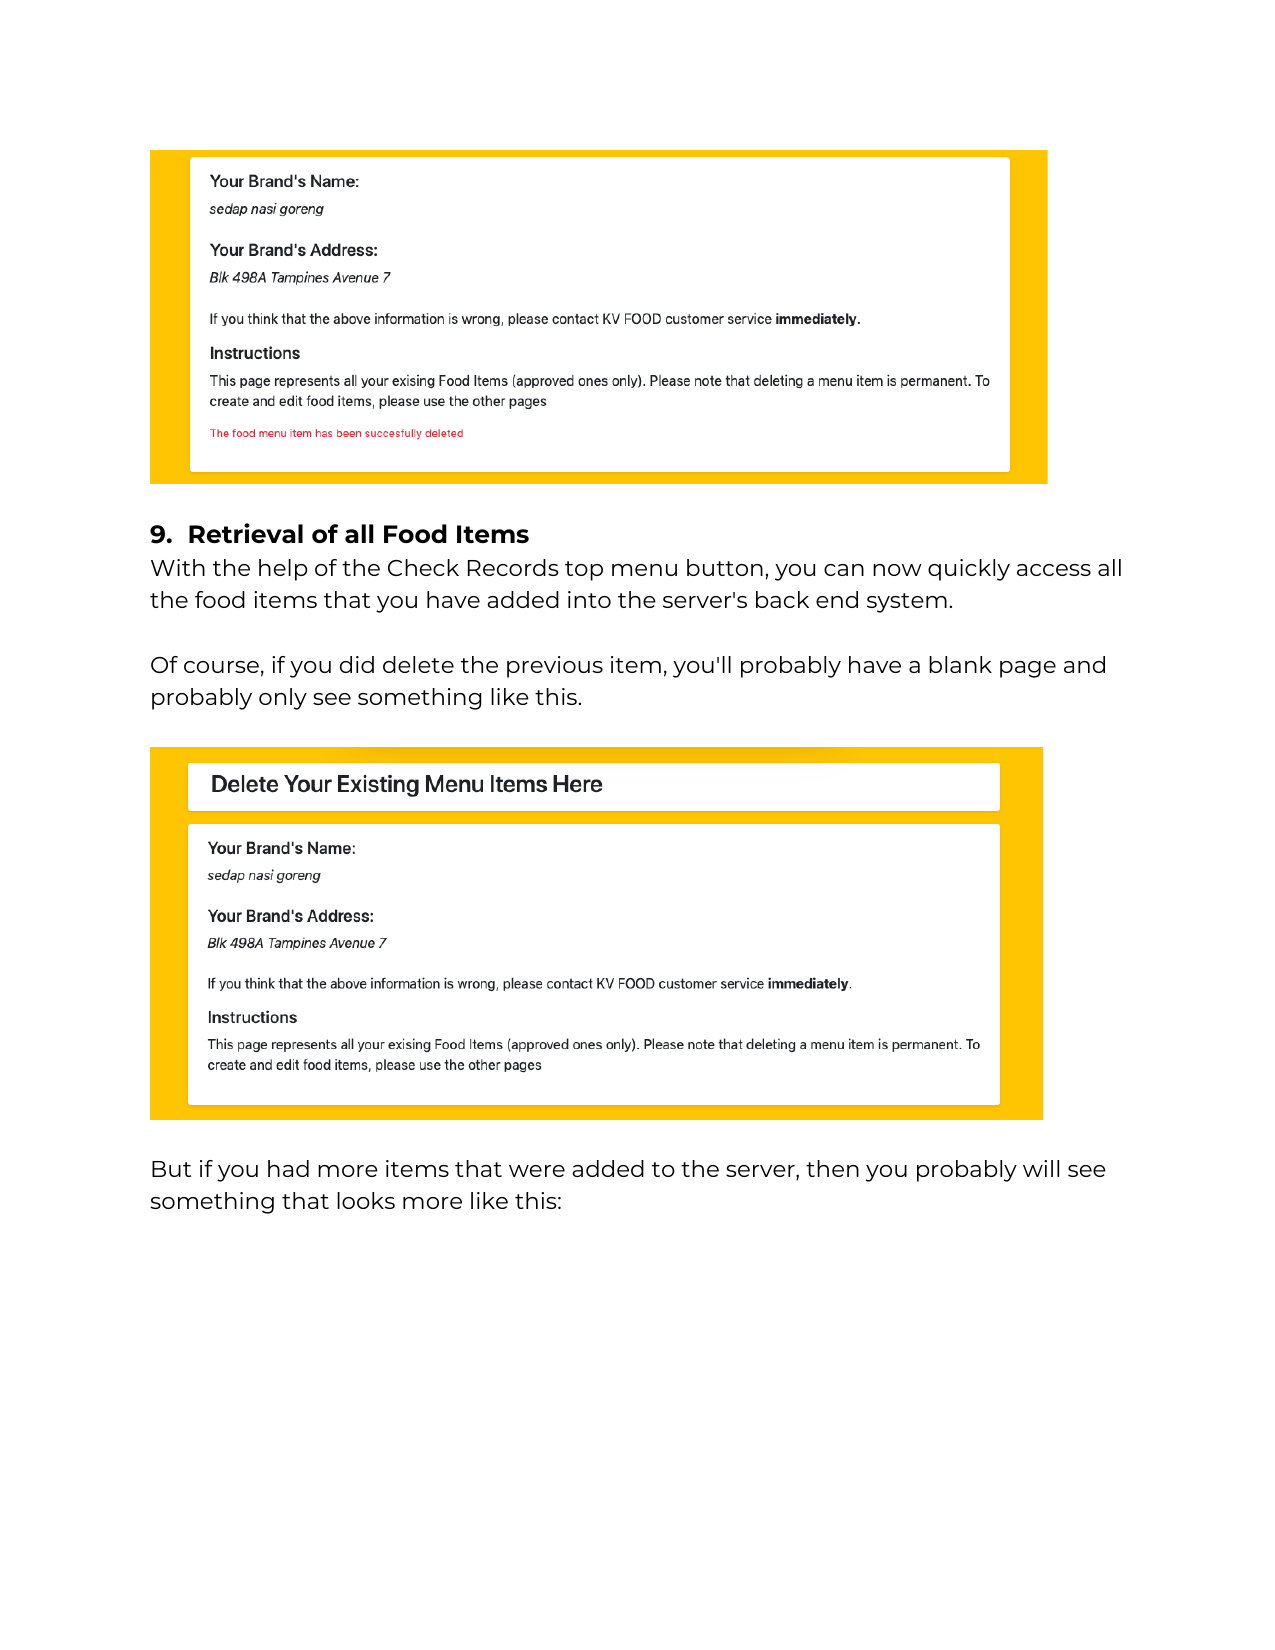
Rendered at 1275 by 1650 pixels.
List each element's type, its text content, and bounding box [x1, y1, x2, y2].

text Of course, if you did delete the previous item, you'll probably have a blank page and probably only see something like this. [150, 651, 1125, 711]
list Retrieval of all Food Items [150, 520, 1125, 550]
text With the help of the Check Records top menu button, you can now quickly access all the food items that you have added into the server's back end system. [150, 555, 1125, 615]
picture [150, 747, 1044, 1120]
picture [150, 150, 1048, 484]
text But if you had more items that were added to the server, then you probably will see something that looks more like this: [150, 1155, 1125, 1215]
